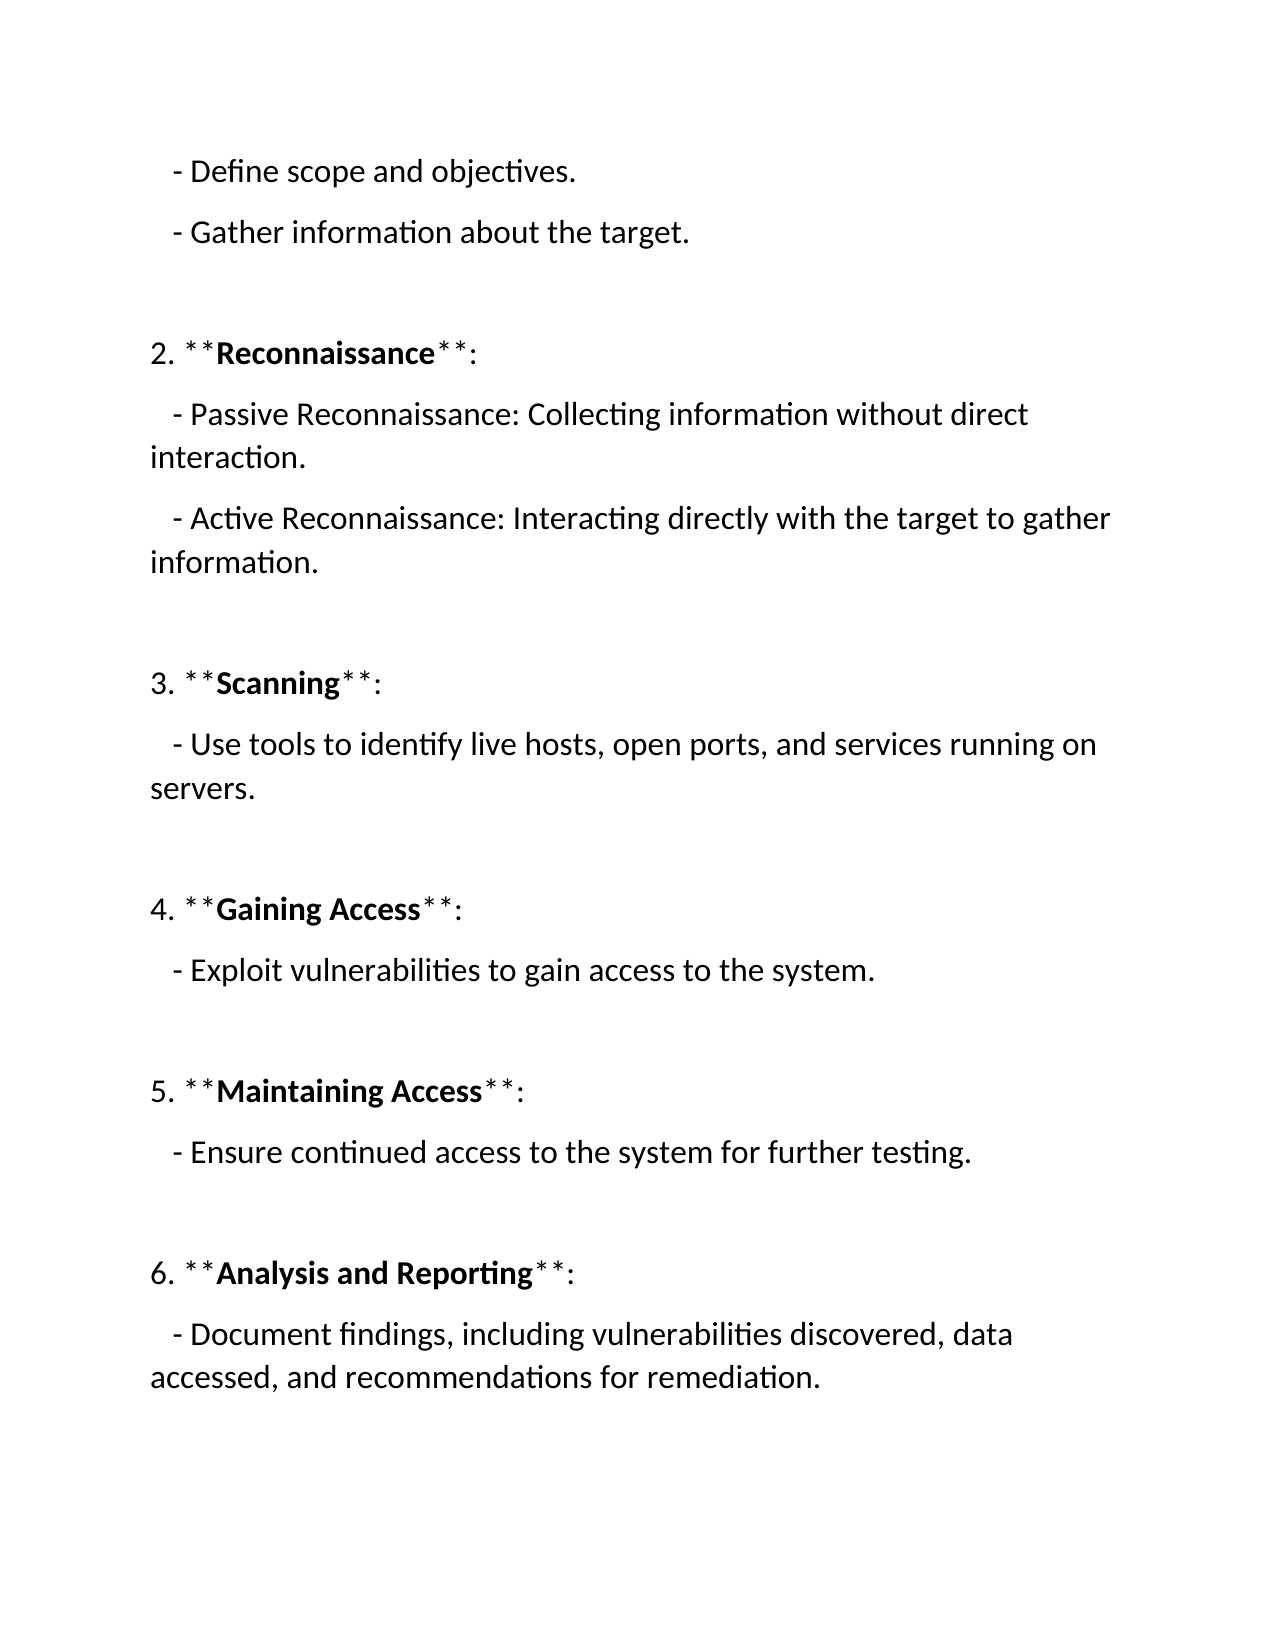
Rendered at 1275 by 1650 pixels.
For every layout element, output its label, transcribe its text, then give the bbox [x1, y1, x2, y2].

text 4. **Gaining Access**: [150, 888, 1125, 929]
text 2. **Reconnaissance**: [150, 332, 1125, 373]
text 6. **Analysis and Reporting**: [150, 1252, 1125, 1293]
text - Exploit vulnerabilities to gain access to the system. [150, 949, 1125, 989]
text - Define scope and objectives. [150, 150, 1125, 191]
text - Use tools to identify live hosts, open ports, and services running on servers. [150, 723, 1125, 808]
text - Ensure continued access to the system for further testing. [150, 1131, 1125, 1171]
text - Active Reconnaissance: Interacting directly with the target to gather information. [150, 497, 1125, 582]
text 5. **Maintaining Access**: [150, 1070, 1125, 1111]
text - Gather information about the target. [150, 211, 1125, 251]
text - Passive Reconnaissance: Collecting information without direct interaction. [150, 392, 1125, 477]
text - Document findings, including vulnerabilities discovered, data accessed, and recommendations for remediation. [150, 1312, 1125, 1397]
text 3. **Scanning**: [150, 662, 1125, 703]
